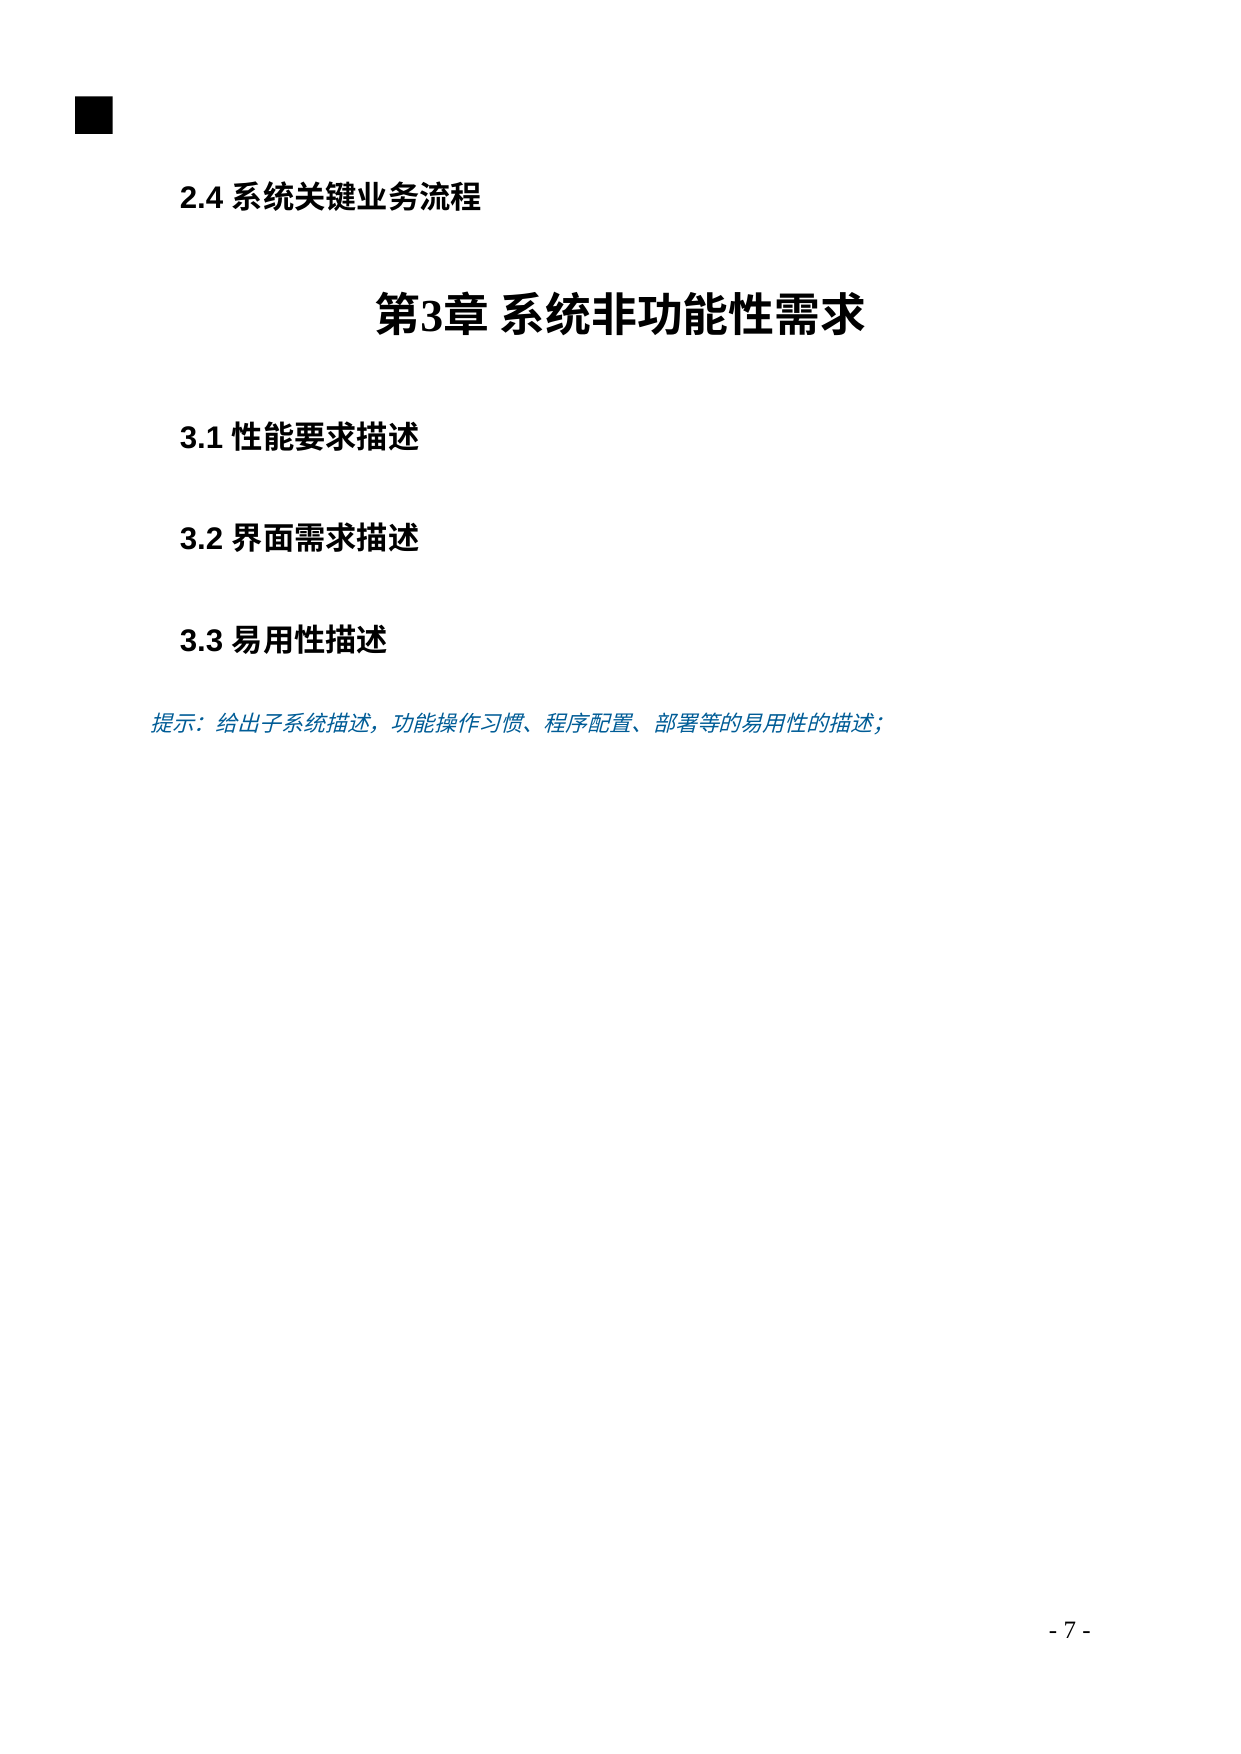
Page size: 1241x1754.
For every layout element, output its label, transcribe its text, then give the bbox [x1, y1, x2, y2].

subtitle 界面需求描述 [179, 503, 1090, 568]
subtitle 性能要求描述 [179, 402, 1090, 467]
subtitle 易用性描述 [179, 605, 1090, 670]
subtitle 系统关键业务流程 [179, 162, 1090, 227]
subtitle 系统非功能性需求 [150, 263, 1090, 361]
text 提示：给出子系统描述，功能操作习惯、程序配置、部署等的易用性的描述； [150, 706, 1090, 738]
